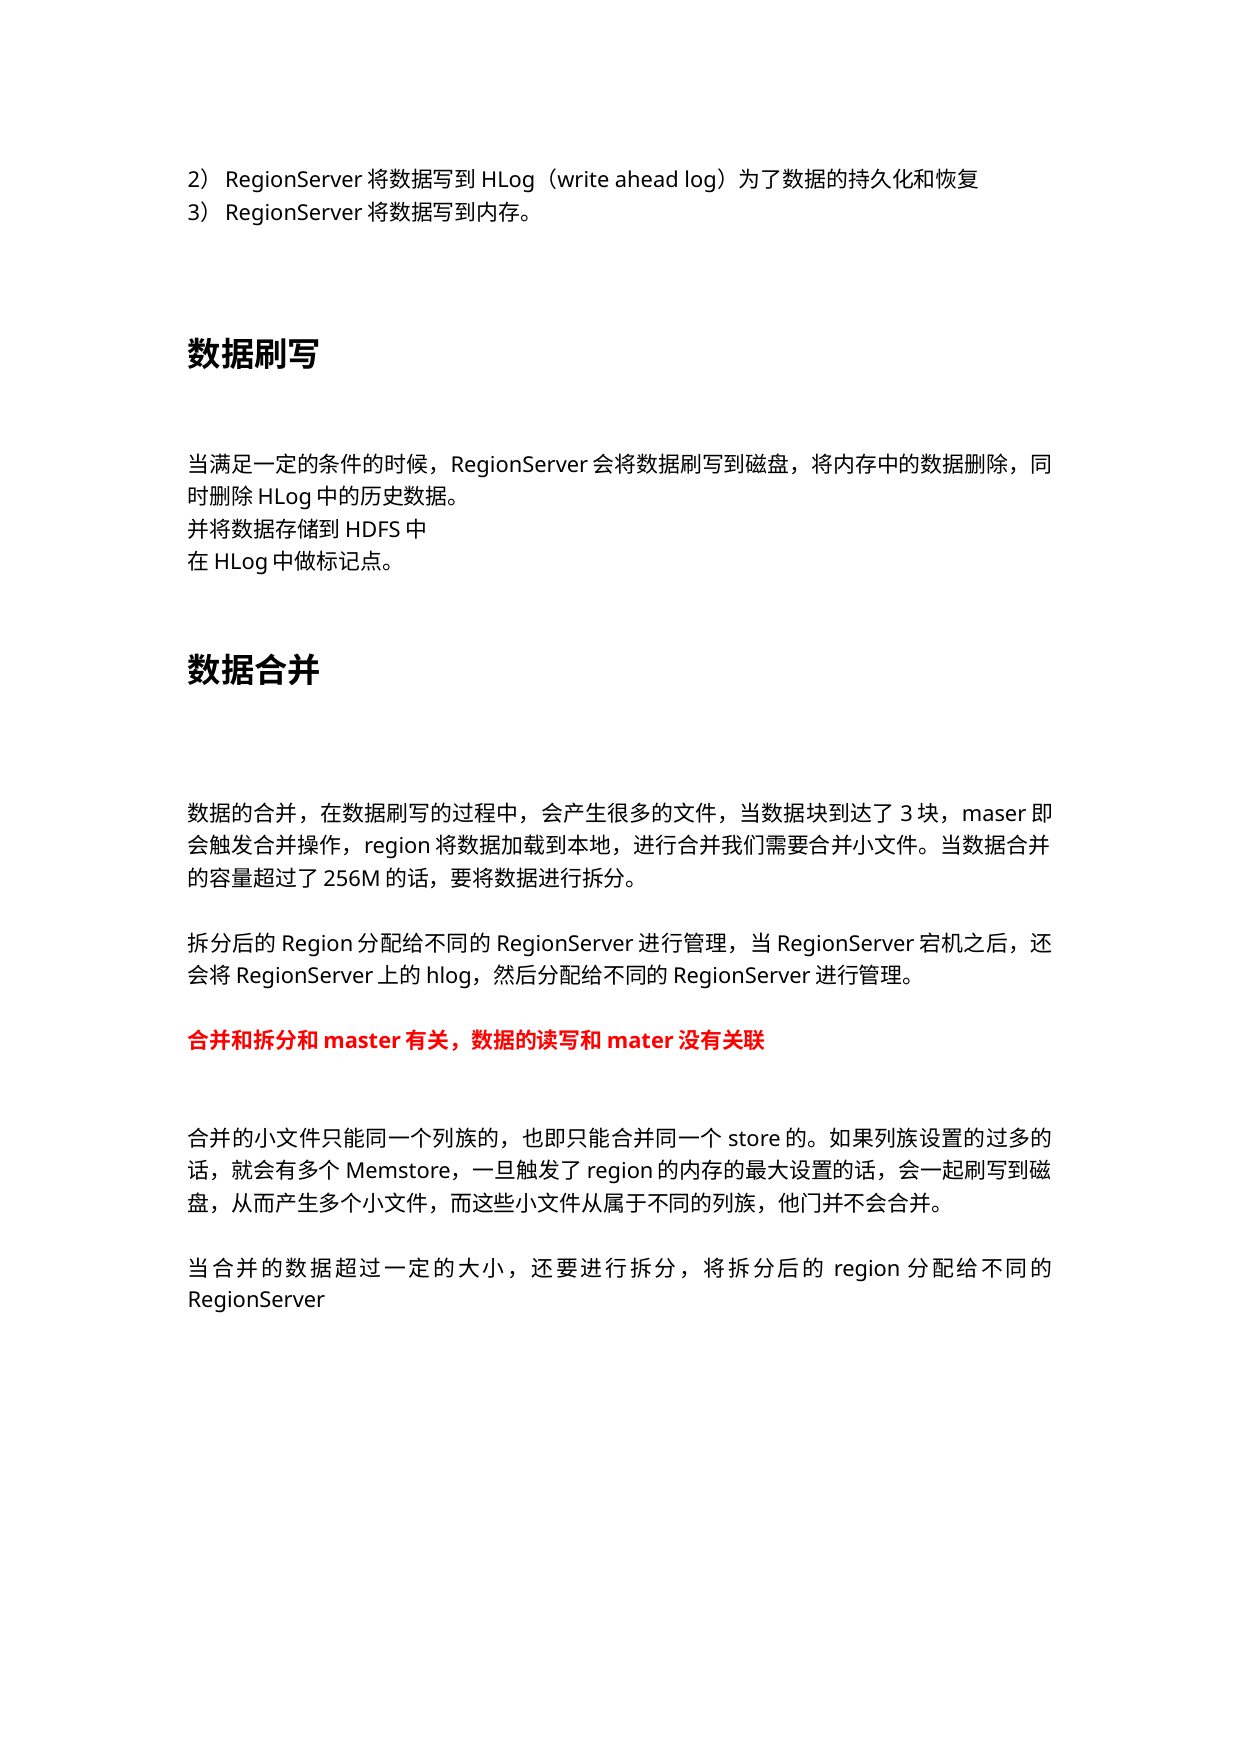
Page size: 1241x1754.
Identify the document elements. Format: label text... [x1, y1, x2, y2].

subtitle 数据合并 [187, 636, 1053, 701]
text 数据的合并，在数据刷写的过程中，会产生很多的文件，当数据块到达了3块，maser即会触发合并操作，region将数据加载到本地，进行合并我们需要合并小文件。当数据合并的容量超过了256M的话，要将数据进行拆分。 拆分后的Region分配给不同的RegionServer进行管理，当RegionServer宕机之后，还会将RegionServer上的hlog，然后分配给不同的RegionServer进行管理。 [187, 796, 1053, 1023]
list RegionServer将数据写到HLog（write ahead log）为了数据的持久化和恢复 [187, 162, 1053, 194]
text 并将数据存储到HDFS中 [187, 511, 1053, 544]
list RegionServer将数据写到内存。 [187, 194, 1053, 227]
text 当合并的数据超过一定的大小，还要进行拆分，将拆分后的region分配给不同的RegionServer [187, 1251, 1053, 1316]
subtitle 数据刷写 [187, 319, 1053, 384]
text 当满足一定的条件的时候，RegionServer会将数据刷写到磁盘，将内存中的数据删除，同时删除HLog中的历史数据。 [187, 446, 1053, 511]
text 合并的小文件只能同一个列族的，也即只能合并同一个store的。如果列族设置的过多的话，就会有多个Memstore，一旦触发了region的内存的最大设置的话，会一起刷写到磁盘，从而产生多个小文件，而这些小文件从属于不同的列族，他门并不会合并。 [187, 1121, 1053, 1218]
text 在HLog中做标记点。 [187, 544, 1053, 576]
text 合并和拆分和master有关，数据的读写和mater没有关联 [187, 1023, 1053, 1056]
